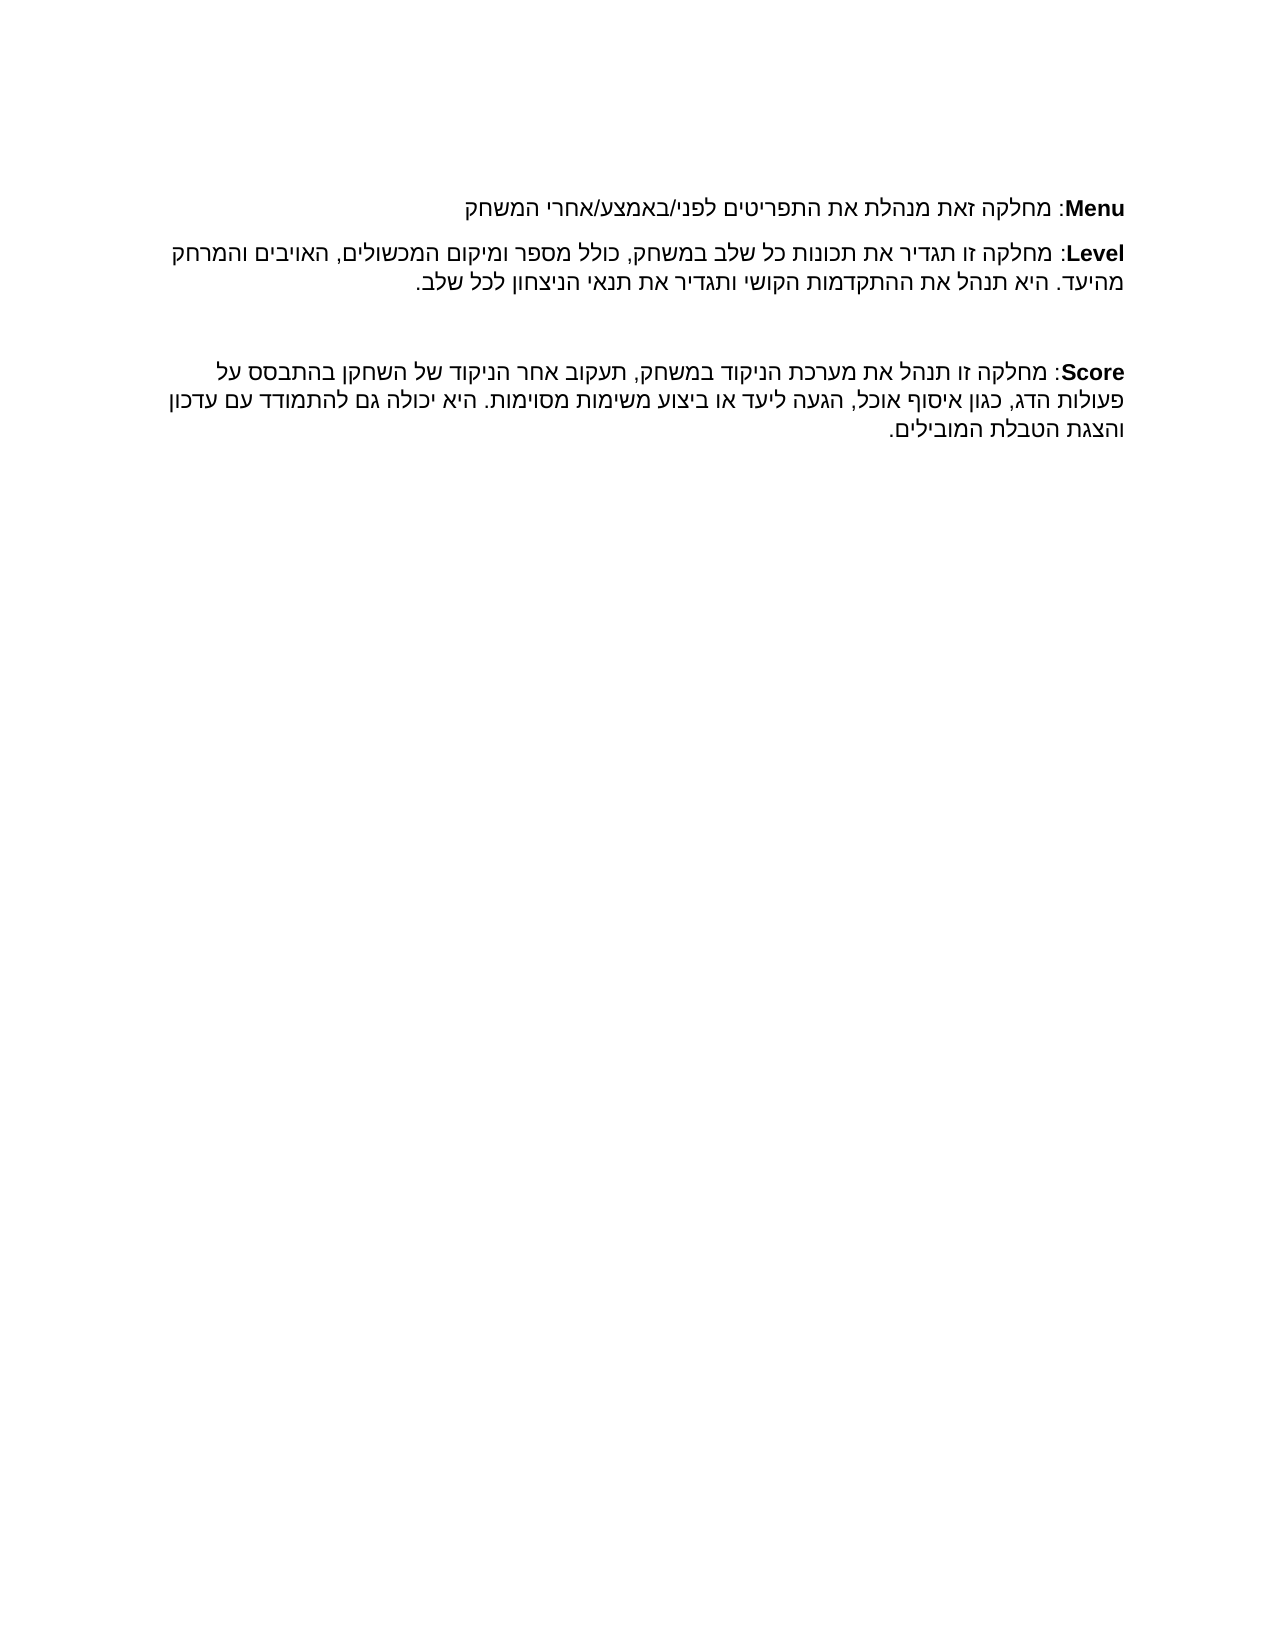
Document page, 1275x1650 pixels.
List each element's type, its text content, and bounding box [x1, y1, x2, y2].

text Level: מחלקה זו תגדיר את תכונות כל שלב במשחק, כולל מספר ומיקום המכשולים, האויבים והמרחק מהיעד. היא תנהל את ההתקדמות הקושי ותגדיר את תנאי הניצחון לכל שלב. [150, 240, 1125, 295]
text Menu: מחלקה זאת מנהלת את התפריטים לפני/באמצע/אחרי המשחק [150, 195, 1125, 221]
text Score: מחלקה זו תנהל את מערכת הניקוד במשחק, תעקוב אחר הניקוד של השחקן בהתבסס על פעולות הדג, כגון איסוף אוכל, הגעה ליעד או ביצוע משימות מסוימות. היא יכולה גם להתמודד עם עדכון והצגת הטבלת המובילים. [150, 359, 1125, 442]
